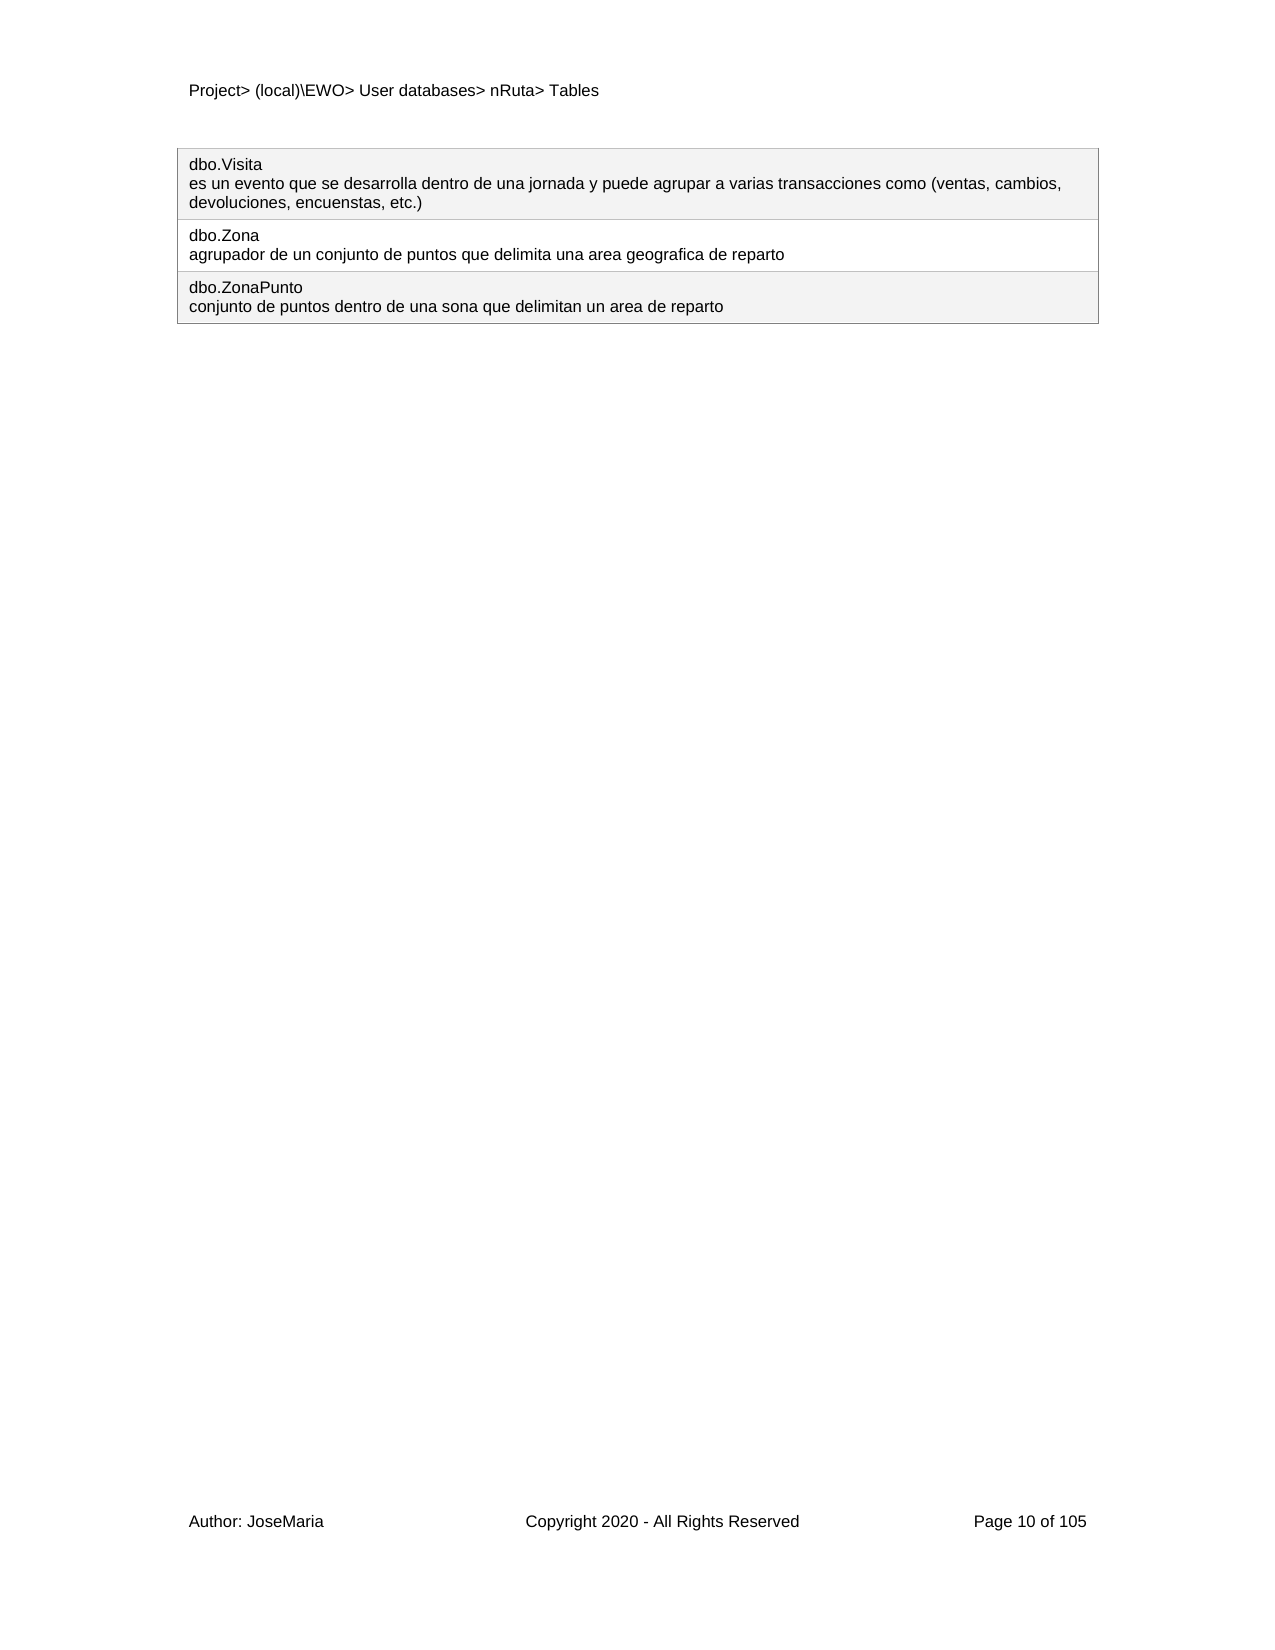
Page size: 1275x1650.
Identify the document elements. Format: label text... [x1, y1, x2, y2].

table_cell dbo.Visita es un evento que se desarrolla dentro de una jornada y puede agrupar a varias transacciones como (ventas, cambios, devoluciones, encuenstas, etc.) [178, 149, 1098, 219]
table_cell dbo.Zona agrupador de un conjunto de puntos que delimita una area geografica de reparto [178, 220, 1098, 271]
table_cell dbo.ZonaPunto conjunto de puntos dentro de una sona que delimitan un area de reparto [178, 272, 1098, 322]
